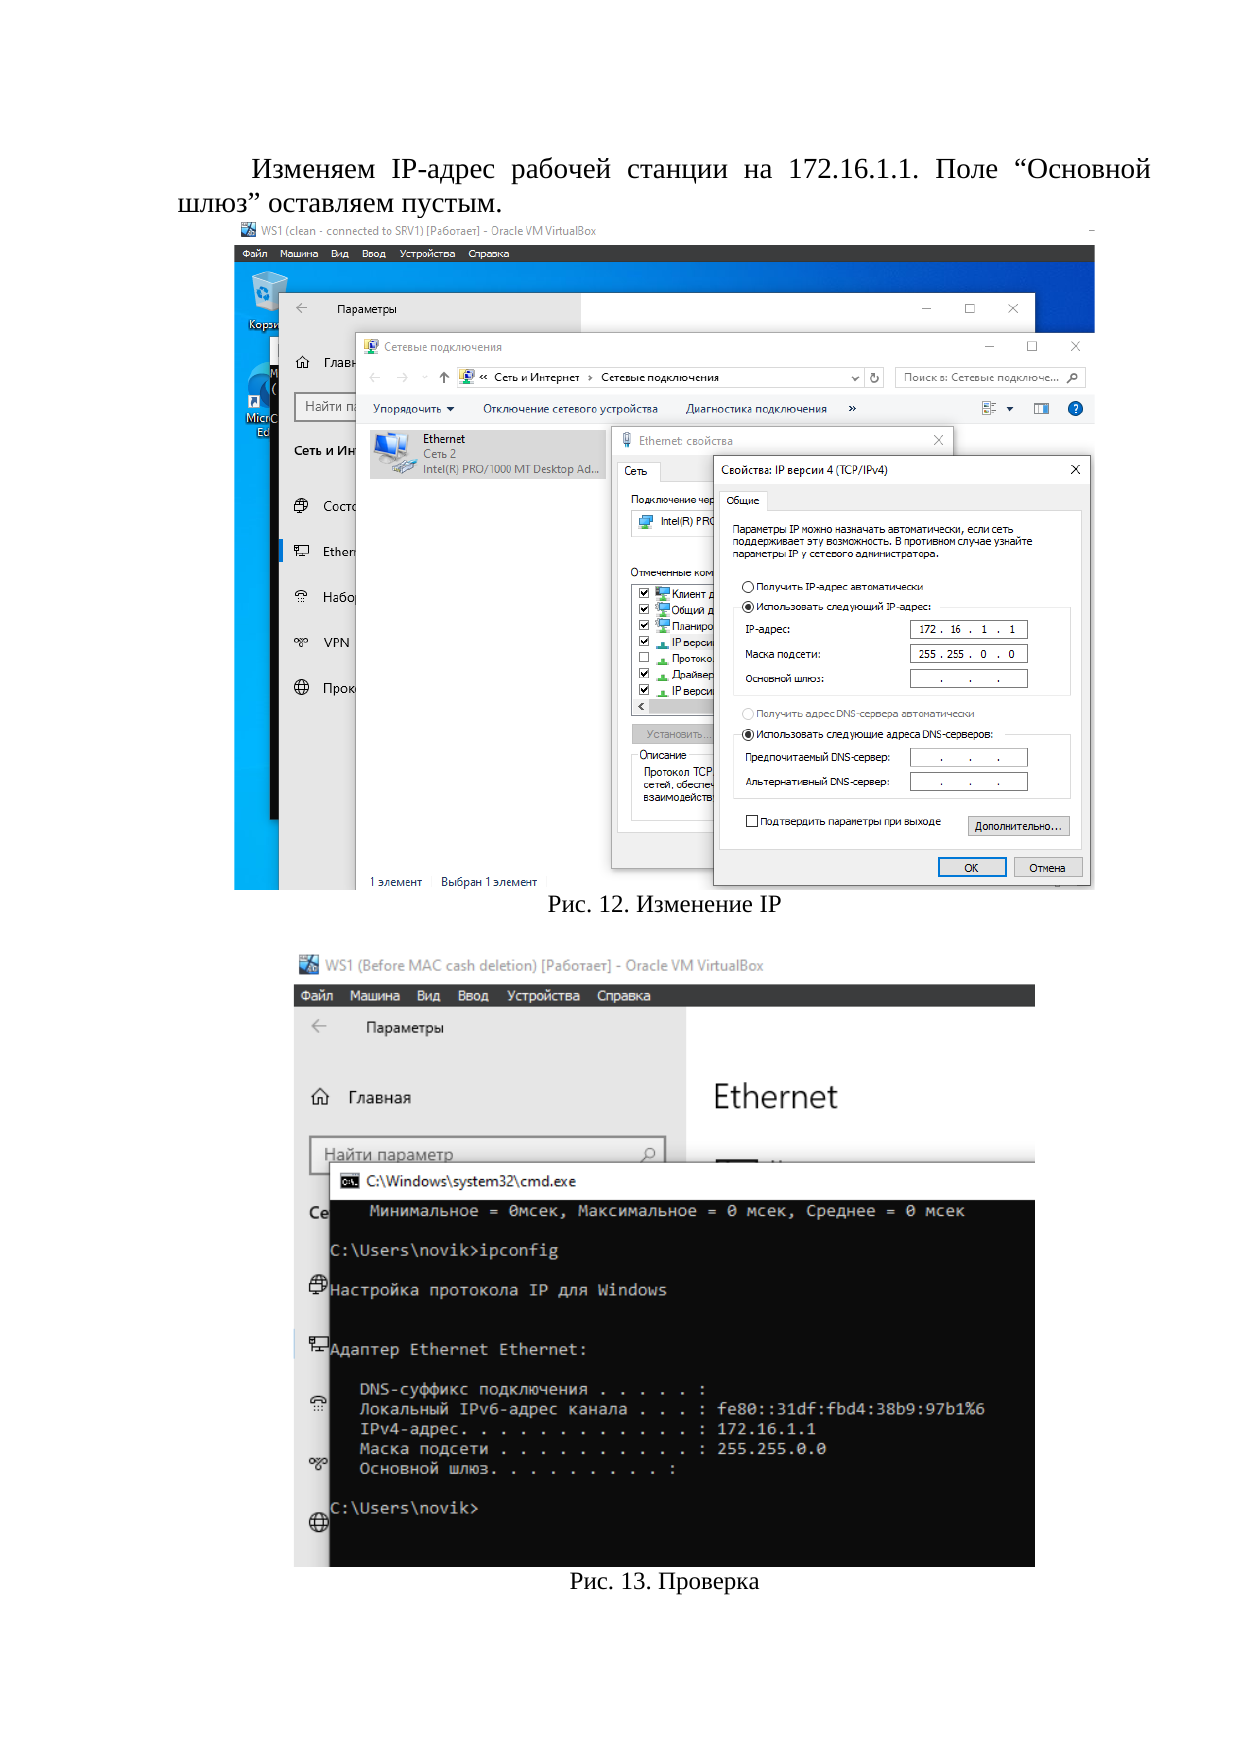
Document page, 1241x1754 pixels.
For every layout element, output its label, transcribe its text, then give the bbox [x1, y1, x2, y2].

picture [256, 324, 268, 330]
picture [234, 218, 1095, 890]
picture [234, 318, 252, 327]
text Рис. 13. Проверка [177, 1566, 1152, 1595]
picture [293, 951, 1035, 1567]
text Рис. 12. Изменение IP [177, 889, 1152, 918]
text Изменяем IP-адрес рабочей станции на 172.16.1.1. Поле “Основной шлюз” оставляем пустым. [177, 152, 1152, 219]
picture [247, 414, 261, 421]
